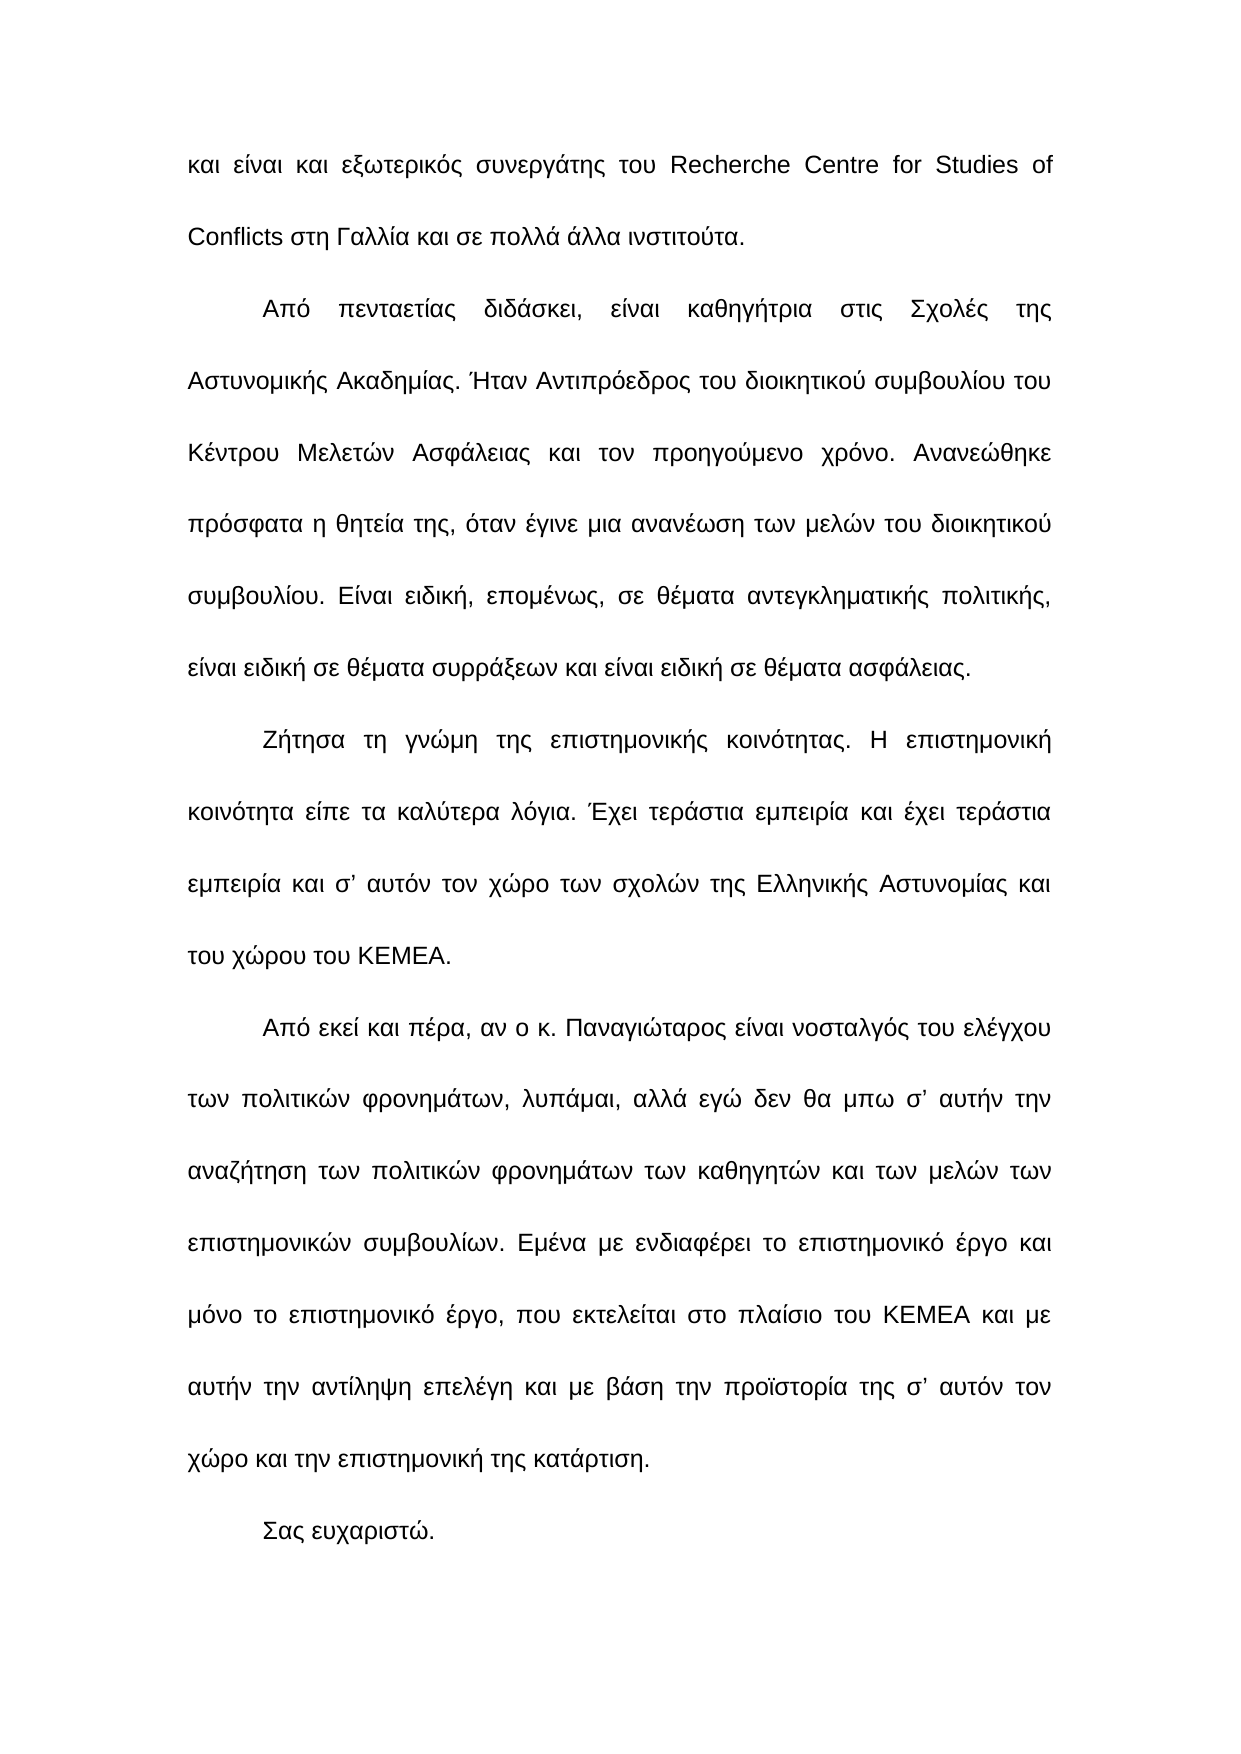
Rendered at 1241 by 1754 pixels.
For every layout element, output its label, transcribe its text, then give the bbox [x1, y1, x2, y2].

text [187, 150, 1053, 251]
text Από πενταετίας διδάσκει, είναι καθηγήτρια στις Σχολές της Αστυνομικής Ακαδημίας. Ήταν Αντιπρόεδρος του διοικητικού συμβουλίου του Κέντρου Μελετών Ασφάλειας και τον προηγούμενο χρόνο. Ανανεώθηκε πρόσφατα η θητεία της, όταν έγινε μια ανανέωση των μελών του διοικητικού συμβουλίου. Είναι ειδική, επομένως, σε θέματα αντεγκληματικής πολιτικής, είναι ειδική σε θέματα συρράξεων και είναι ειδική σε θέματα ασφάλειας. [187, 294, 1053, 682]
text Από εκεί και πέρα, αν ο κ. Παναγιώταρος είναι νοσταλγός του ελέγχου των πολιτικών φρονημάτων, λυπάμαι, αλλά εγώ δεν θα μπω σ’ αυτήν την αναζήτηση των πολιτικών φρονημάτων των καθηγητών και των μελών των επιστημονικών συμβουλίων. Εμένα με ενδιαφέρει το επιστημονικό έργο και μόνο το επιστημονικό έργο, που εκτελείται στο πλαίσιο του ΚΕΜΕΑ και με αυτήν την αντίληψη επελέγη και με βάση την προϊστορία της σ’ αυτόν τον χώρο και την επιστημονική της κατάρτιση. [187, 1012, 1053, 1472]
text Σας ευχαριστώ. [187, 1516, 1053, 1544]
text Ζήτησα τη γνώμη της επιστημονικής κοινότητας. Η επιστημονική κοινότητα είπε τα καλύτερα λόγια. Έχει τεράστια εμπειρία και έχει τεράστια εμπειρία και σ’ αυτόν τον χώρο των σχολών της Ελληνικής Αστυνομίας και του χώρου του ΚΕΜΕΑ. [187, 725, 1053, 969]
